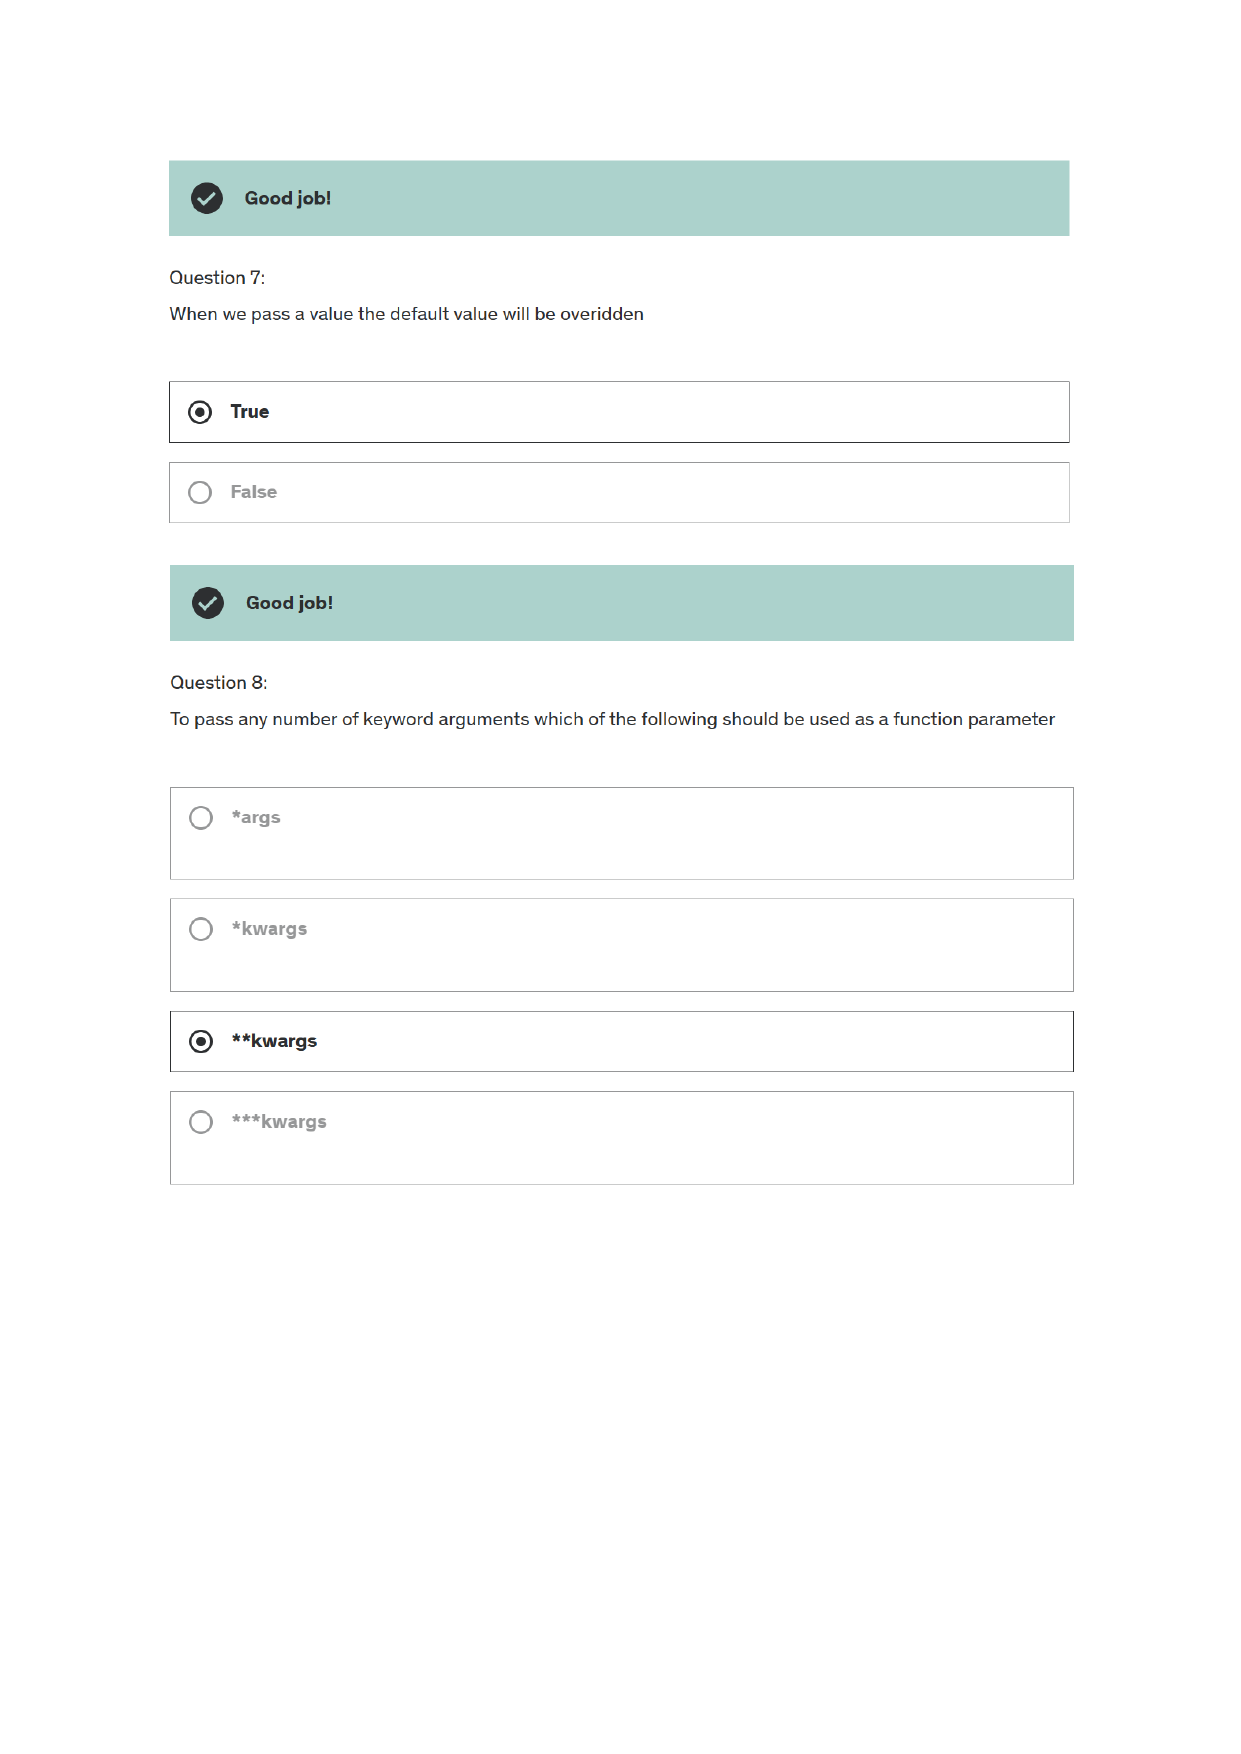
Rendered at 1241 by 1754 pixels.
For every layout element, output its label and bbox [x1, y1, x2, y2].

picture [150, 556, 1091, 1196]
picture [150, 150, 1091, 537]
